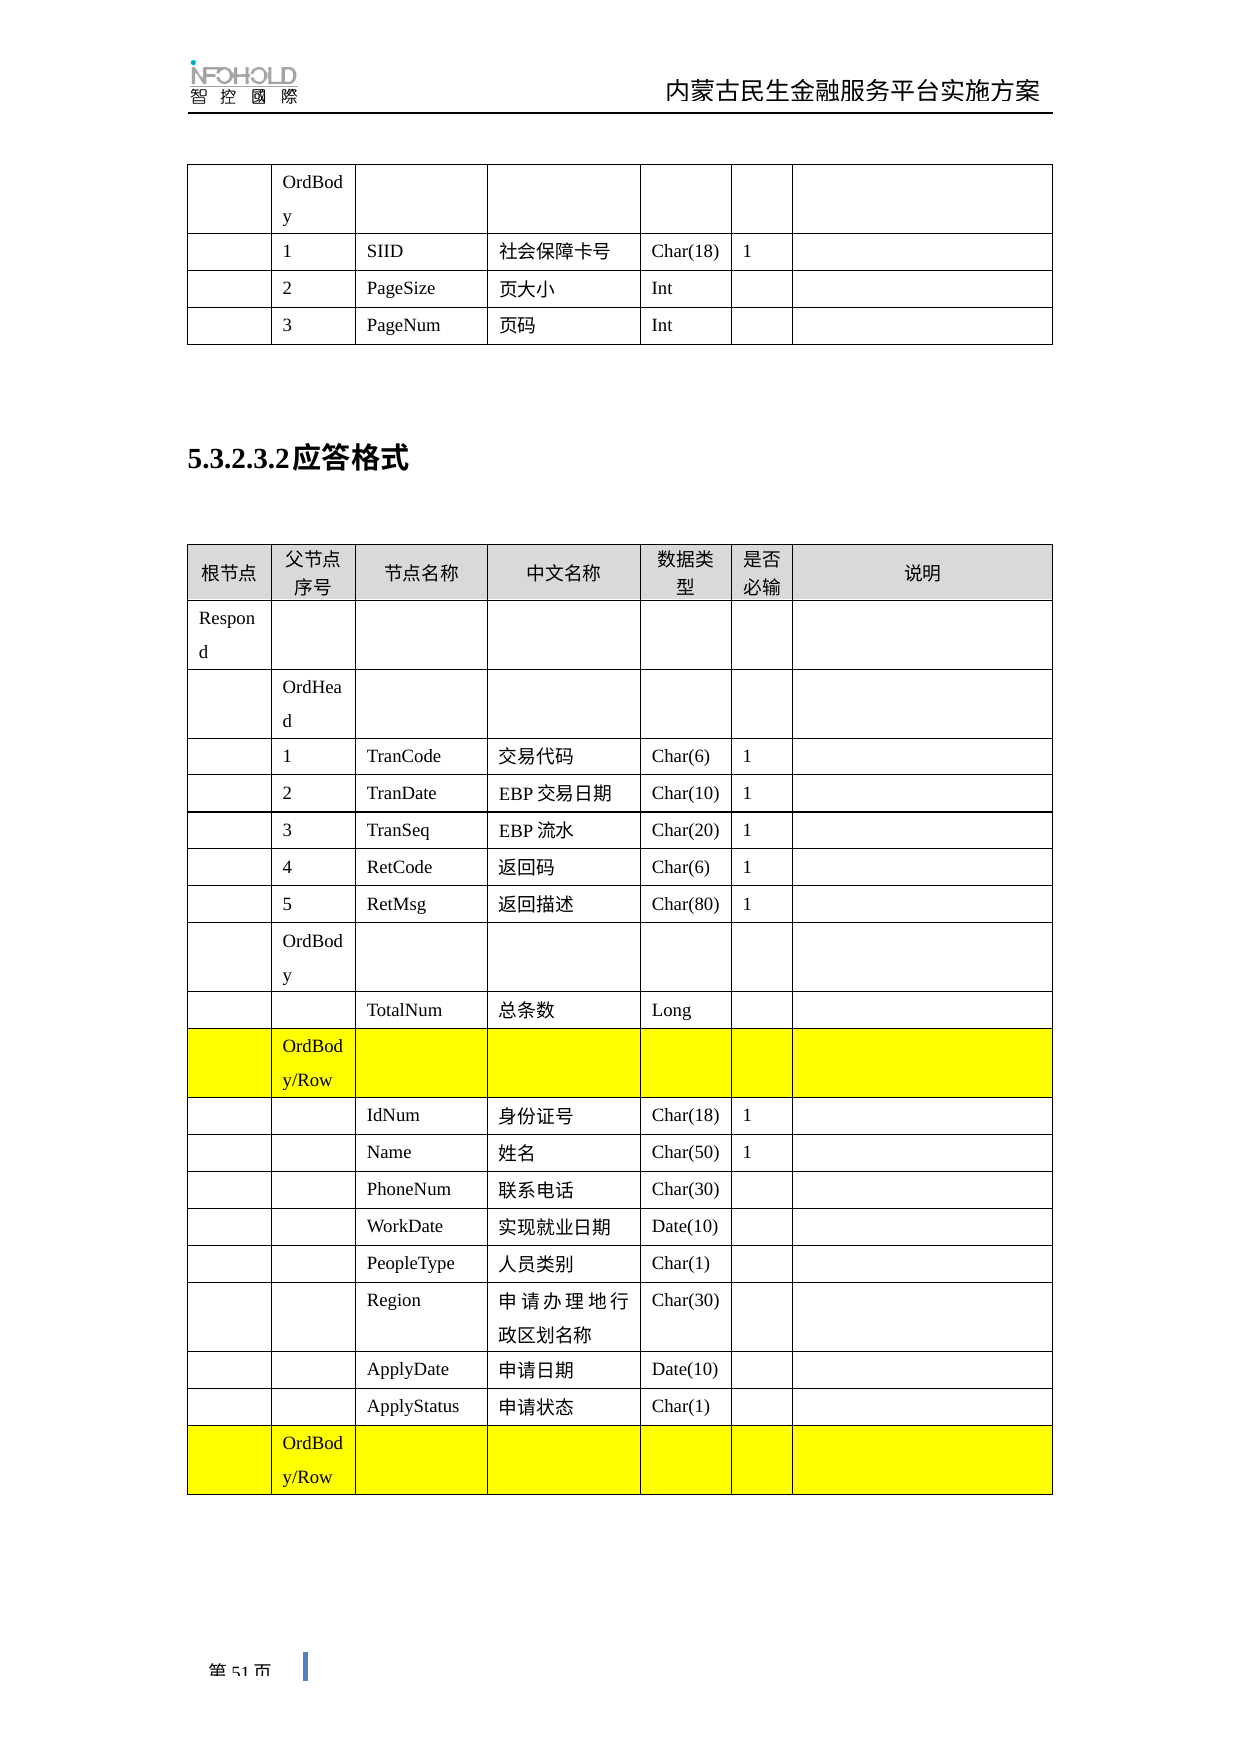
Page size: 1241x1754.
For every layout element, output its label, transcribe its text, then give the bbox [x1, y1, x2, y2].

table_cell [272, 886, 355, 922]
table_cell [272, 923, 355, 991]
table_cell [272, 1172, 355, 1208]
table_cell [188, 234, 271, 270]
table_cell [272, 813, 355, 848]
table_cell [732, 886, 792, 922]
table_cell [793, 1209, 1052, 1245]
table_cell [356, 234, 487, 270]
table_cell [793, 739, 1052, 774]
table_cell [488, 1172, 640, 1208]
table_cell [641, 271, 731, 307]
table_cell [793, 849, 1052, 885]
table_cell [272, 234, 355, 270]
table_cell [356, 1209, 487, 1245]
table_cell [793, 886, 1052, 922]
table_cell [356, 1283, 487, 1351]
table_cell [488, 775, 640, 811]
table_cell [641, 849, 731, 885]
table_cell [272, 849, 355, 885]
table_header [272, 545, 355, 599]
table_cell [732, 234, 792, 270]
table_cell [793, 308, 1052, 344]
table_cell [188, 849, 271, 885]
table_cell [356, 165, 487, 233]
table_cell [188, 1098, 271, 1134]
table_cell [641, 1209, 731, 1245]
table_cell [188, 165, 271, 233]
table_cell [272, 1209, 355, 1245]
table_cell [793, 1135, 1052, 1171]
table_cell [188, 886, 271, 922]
subtitle 应答格式 [187, 422, 1053, 490]
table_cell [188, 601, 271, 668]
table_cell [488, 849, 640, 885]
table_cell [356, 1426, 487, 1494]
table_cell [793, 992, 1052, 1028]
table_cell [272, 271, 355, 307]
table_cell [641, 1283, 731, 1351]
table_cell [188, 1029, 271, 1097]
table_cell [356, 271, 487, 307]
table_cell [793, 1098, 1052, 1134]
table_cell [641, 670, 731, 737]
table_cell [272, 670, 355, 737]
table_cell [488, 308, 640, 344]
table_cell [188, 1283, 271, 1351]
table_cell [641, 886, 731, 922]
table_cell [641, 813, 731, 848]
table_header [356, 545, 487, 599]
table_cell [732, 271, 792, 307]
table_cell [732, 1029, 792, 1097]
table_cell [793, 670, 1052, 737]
picture [187, 57, 302, 110]
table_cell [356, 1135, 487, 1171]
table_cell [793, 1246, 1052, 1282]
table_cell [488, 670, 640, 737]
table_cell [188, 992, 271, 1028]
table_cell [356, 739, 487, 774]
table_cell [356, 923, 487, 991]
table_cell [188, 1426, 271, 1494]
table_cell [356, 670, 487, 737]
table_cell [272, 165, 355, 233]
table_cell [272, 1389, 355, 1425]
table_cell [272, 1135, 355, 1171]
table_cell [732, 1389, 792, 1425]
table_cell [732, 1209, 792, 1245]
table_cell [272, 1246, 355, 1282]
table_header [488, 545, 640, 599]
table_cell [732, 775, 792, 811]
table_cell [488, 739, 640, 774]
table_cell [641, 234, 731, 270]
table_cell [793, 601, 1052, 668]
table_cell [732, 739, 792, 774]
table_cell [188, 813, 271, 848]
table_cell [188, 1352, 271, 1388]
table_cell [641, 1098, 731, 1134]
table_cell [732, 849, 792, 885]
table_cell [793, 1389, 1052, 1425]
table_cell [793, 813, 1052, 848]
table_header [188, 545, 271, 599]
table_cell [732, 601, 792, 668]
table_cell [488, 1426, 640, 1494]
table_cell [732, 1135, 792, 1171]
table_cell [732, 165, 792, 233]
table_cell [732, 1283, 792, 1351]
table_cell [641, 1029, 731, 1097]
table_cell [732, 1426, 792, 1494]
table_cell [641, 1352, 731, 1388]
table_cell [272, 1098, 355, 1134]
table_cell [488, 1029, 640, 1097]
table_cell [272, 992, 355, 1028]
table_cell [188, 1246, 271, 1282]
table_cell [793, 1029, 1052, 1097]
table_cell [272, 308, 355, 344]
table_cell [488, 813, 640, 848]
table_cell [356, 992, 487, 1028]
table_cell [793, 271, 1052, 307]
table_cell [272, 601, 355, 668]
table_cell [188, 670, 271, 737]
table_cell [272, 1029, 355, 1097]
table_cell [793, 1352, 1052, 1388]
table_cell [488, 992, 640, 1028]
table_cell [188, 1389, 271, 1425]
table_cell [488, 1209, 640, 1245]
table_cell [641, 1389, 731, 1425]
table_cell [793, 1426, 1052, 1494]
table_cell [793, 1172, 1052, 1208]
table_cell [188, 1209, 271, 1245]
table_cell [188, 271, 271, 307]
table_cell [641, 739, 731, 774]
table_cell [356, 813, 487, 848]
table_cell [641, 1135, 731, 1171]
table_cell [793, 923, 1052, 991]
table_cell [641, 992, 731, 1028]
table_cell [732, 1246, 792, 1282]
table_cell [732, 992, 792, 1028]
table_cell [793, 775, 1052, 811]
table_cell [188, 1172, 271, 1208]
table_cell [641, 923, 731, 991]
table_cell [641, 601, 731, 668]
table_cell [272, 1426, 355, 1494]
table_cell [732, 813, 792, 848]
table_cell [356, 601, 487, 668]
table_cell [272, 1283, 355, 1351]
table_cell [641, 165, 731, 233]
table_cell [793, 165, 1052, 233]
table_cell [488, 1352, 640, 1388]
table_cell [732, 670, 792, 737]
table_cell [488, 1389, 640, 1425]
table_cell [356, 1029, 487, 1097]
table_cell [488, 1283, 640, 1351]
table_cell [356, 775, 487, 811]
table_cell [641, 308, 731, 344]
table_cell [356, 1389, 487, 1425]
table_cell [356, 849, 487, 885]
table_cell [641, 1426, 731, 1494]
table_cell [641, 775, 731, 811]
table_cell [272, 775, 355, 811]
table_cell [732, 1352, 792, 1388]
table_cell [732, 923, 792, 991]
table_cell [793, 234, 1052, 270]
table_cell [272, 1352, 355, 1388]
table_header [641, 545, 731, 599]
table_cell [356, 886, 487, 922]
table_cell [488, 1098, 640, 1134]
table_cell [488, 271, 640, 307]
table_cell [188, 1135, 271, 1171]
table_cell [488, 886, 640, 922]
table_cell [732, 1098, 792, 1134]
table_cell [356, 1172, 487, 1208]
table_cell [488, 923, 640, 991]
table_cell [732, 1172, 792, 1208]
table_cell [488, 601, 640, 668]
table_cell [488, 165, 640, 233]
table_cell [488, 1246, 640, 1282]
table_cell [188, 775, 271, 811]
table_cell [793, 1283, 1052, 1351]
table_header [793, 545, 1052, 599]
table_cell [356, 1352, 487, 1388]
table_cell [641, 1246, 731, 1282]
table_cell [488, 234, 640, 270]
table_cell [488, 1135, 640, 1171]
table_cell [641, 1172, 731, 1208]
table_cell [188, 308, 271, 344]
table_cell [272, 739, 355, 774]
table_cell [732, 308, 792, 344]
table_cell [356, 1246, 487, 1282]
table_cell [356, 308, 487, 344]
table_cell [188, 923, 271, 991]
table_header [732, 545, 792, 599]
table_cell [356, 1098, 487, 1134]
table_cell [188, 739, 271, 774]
